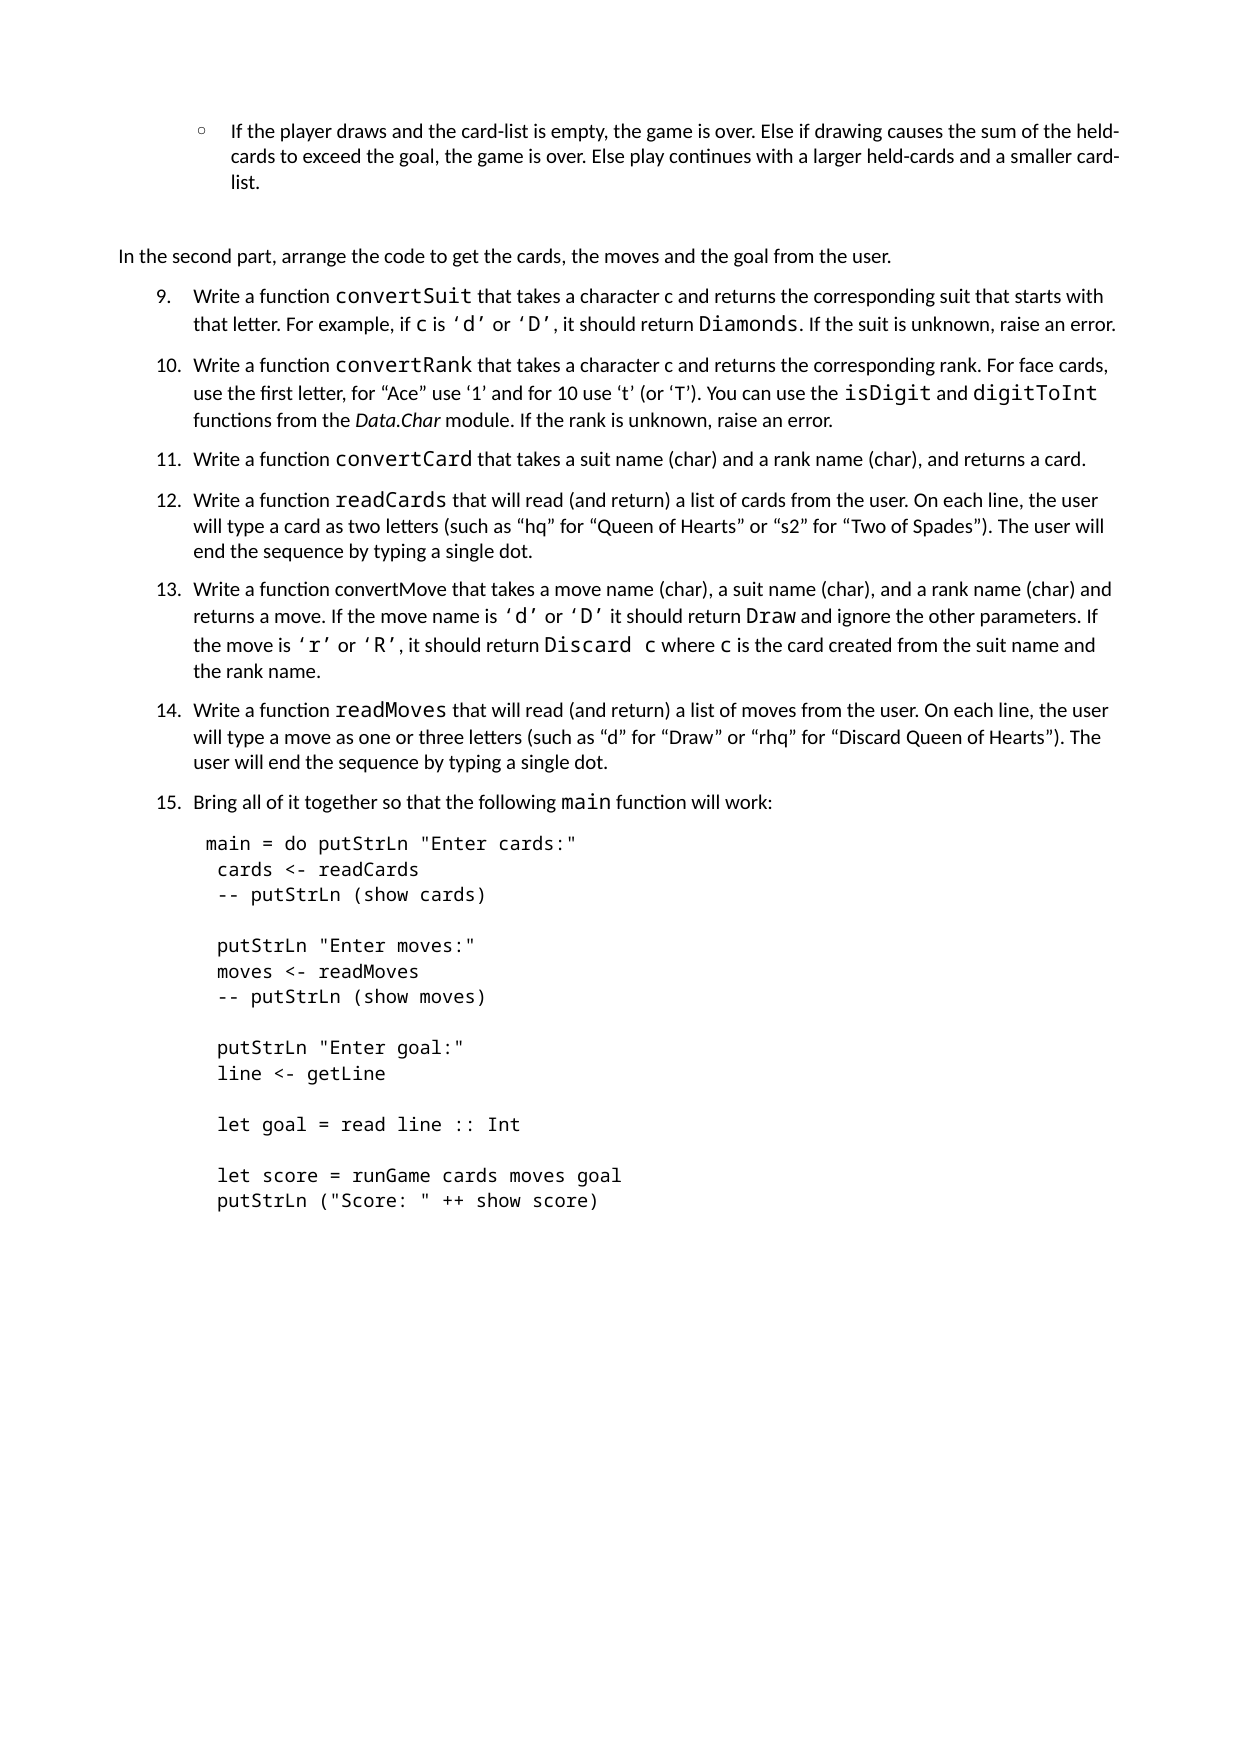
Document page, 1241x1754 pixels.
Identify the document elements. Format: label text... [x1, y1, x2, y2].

text In the second part, arrange the code to get the cards, the moves and the goal from the user. [118, 244, 1122, 269]
list Write a function convertMove that takes a move name (char), a suit name (char), and a rank name (char) and returns a move. If the move name is ‘d’ or ‘D’ it should return Draw and ignore the other parameters. If the move is ‘r’ or ‘R’, it should return Discard c where c is the card created from the suit name and the rank name. [156, 576, 1122, 684]
list Write a function convertSuit that takes a character c and returns the corresponding suit that starts with that letter. For example, if c is ‘d’ or ‘D’, it should return Diamonds. If the suit is unknown, raise an error. [156, 281, 1122, 338]
text main = do putStrLn "Enter cards:" cards <- readCards -- putStrLn (show cards) putStrLn "Enter moves:" moves <- readMoves -- putStrLn (show moves) putStrLn "Enter goal:" line <- getLine let goal = read line :: Int let score = runGame cards moves goal putStrLn ("Score: " ++ show score) [206, 830, 1122, 1213]
list Write a function convertCard that takes a suit name (char) and a rank name (char), and returns a card. [156, 444, 1122, 473]
list Write a function readCards that will read (and return) a list of cards from the user. On each line, the user will type a card as two letters (such as “hq” for “Queen of Hearts” or “s2” for “Two of Spades”). The user will end the sequence by typing a single dot. [156, 485, 1122, 564]
list Bring all of it together so that the following main function will work: [156, 787, 1122, 815]
list Write a function readMoves that will read (and return) a list of moves from the user. On each line, the user will type a move as one or three letters (such as “d” for “Draw” or “rhq” for “Discard Queen of Hearts”). The user will end the sequence by typing a single dot. [156, 696, 1122, 775]
list Write a function convertRank that takes a character c and returns the corresponding rank. For face cards, use the first letter, for “Ace” use ‘1’ and for 10 use ‘t’ (or ‘T’). You can use the isDigit and digitToInt functions from the Data.Char module. If the rank is unknown, raise an error. [156, 350, 1122, 432]
list If the player draws and the card-list is empty, the game is over. Else if drawing causes the sum of the held-cards to exceed the goal, the game is over. Else play continues with a larger held-cards and a smaller card-list. [193, 118, 1122, 194]
